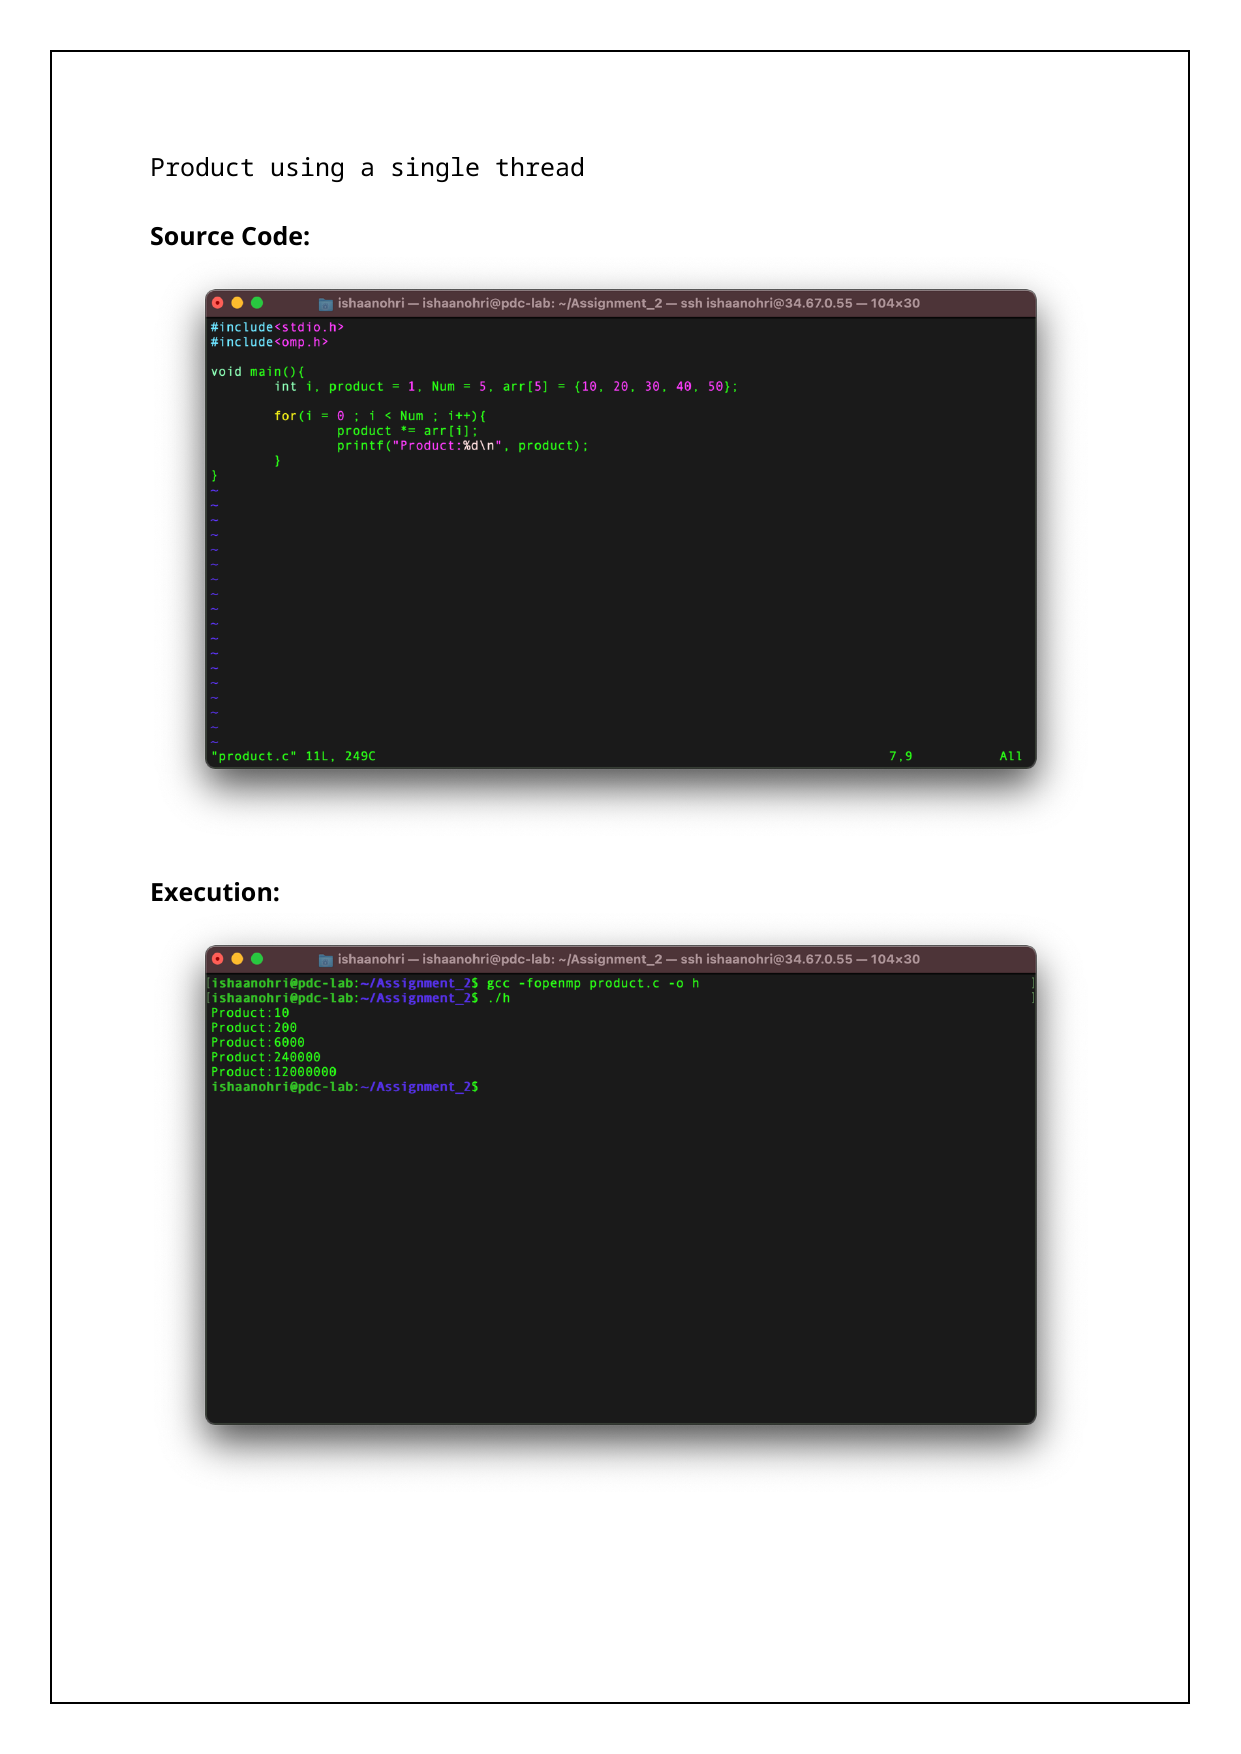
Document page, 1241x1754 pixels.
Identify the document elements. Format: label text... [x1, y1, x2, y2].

picture [150, 252, 1091, 841]
picture [150, 908, 1091, 1497]
text Execution: [150, 874, 1090, 908]
text Product using a single thread [150, 150, 1090, 184]
text Source Code: [150, 218, 1090, 252]
